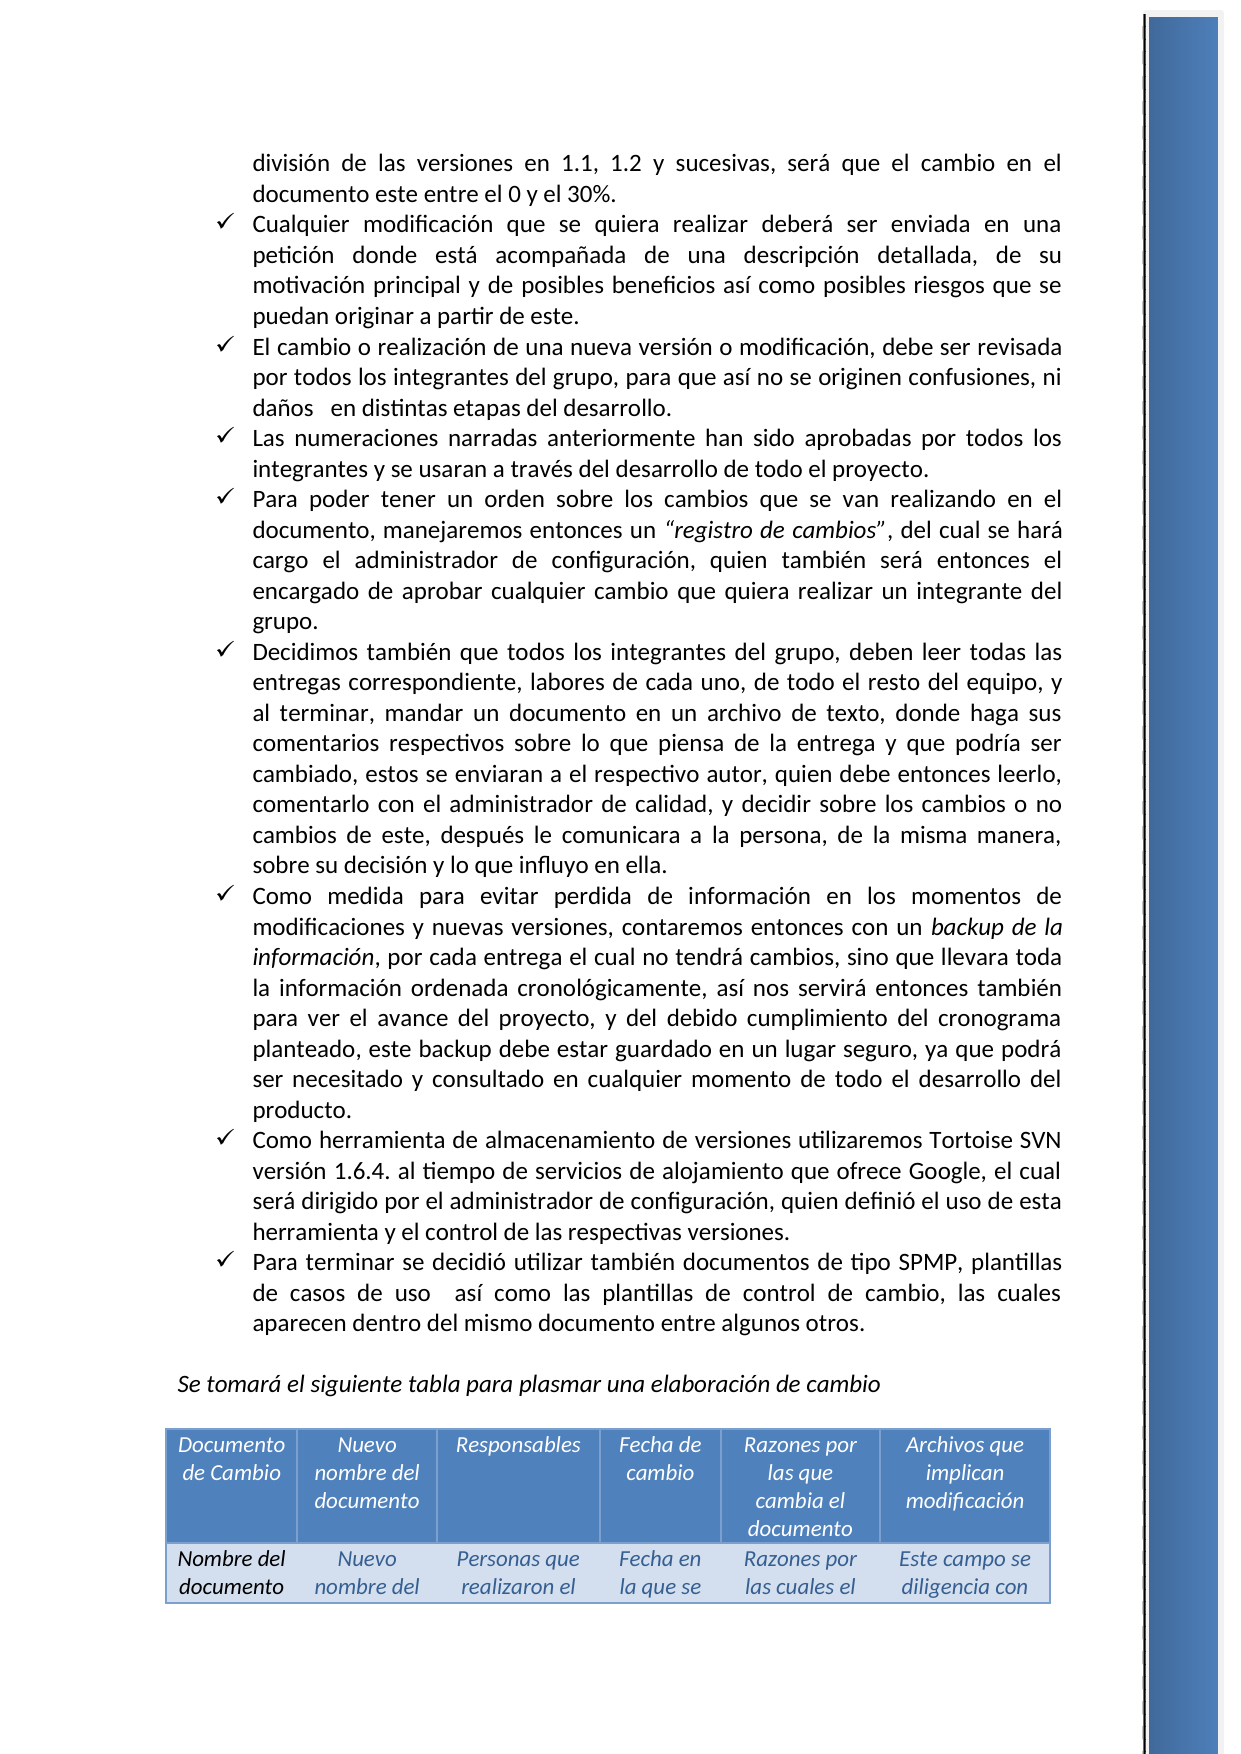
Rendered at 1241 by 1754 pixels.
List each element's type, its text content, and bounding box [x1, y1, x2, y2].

table_header Fecha de cambio [601, 1430, 720, 1542]
text Se tomará el siguiente tabla para plasmar una elaboración de cambio [177, 1368, 1063, 1399]
list Decidimos también que todos los integrantes del grupo, deben leer todas las entregas correspondiente, labores de cada uno, de todo el resto del equipo, y al terminar, mandar un documento en un archivo de texto, donde haga sus comentarios respectivos sobre lo que piensa de la entrega y que podría ser cambiado, estos se enviaran a el respectivo autor, quien debe entonces leerlo, comentarlo con el administrador de calidad, y decidir sobre los cambios o no cambios de este, después le comunicara a la persona, de la misma manera, sobre su decisión y lo que influyo en ella. [215, 636, 1063, 880]
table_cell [437, 1544, 600, 1602]
list Las numeraciones narradas anteriormente han sido aprobadas por todos los integrantes y se usaran a través del desarrollo de todo el proyecto. [215, 422, 1063, 483]
list El cambio o realización de una nueva versión o modificación, debe ser revisada por todos los integrantes del grupo, para que así no se originen confusiones, ni daños en distintas etapas del desarrollo. [215, 331, 1063, 422]
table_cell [167, 1544, 297, 1602]
list Como herramienta de almacenamiento de versiones utilizaremos Tortoise SVN versión 1.6.4. al tiempo de servicios de alojamiento que ofrece Google, el cual será dirigido por el administrador de configuración, quien definió el uso de esta herramienta y el control de las respectivas versiones. [215, 1124, 1063, 1246]
table_header Documento de Cambio [167, 1430, 296, 1542]
picture [1142, 14, 1146, 1754]
list Para poder tener un orden sobre los cambios que se van realizando en el documento, manejaremos entonces un “registro de cambios”, del cual se hará cargo el administrador de configuración, quien también será entonces el encargado de aprobar cualquier cambio que quiera realizar un integrante del grupo. [215, 483, 1063, 636]
table_header Archivos que implican modificación [881, 1430, 1049, 1542]
table_header Razones por las que cambia el documento [722, 1430, 879, 1542]
list Para terminar se decidió utilizar también documentos de tipo SPMP, plantillas de casos de uso así como las plantillas de control de cambio, las cuales aparecen dentro del mismo documento entre algunos otros. [215, 1246, 1063, 1338]
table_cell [297, 1544, 437, 1602]
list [215, 148, 1063, 209]
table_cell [880, 1544, 1049, 1602]
list Cualquier modificación que se quiera realizar deberá ser enviada en una petición donde está acompañada de una descripción detallada, de su motivación principal y de posibles beneficios así como posibles riesgos que se puedan originar a partir de este. [215, 209, 1063, 331]
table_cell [600, 1544, 721, 1602]
list Como medida para evitar perdida de información en los momentos de modificaciones y nuevas versiones, contaremos entonces con un backup de la información, por cada entrega el cual no tendrá cambios, sino que llevara toda la información ordenada cronológicamente, así nos servirá entonces también para ver el avance del proyecto, y del debido cumplimiento del cronograma planteado, este backup debe estar guardado en un lugar seguro, ya que podrá ser necesitado y consultado en cualquier momento de todo el desarrollo del producto. [215, 880, 1063, 1124]
table_header Responsables [438, 1430, 599, 1542]
table_header Nuevo nombre del documento [298, 1430, 436, 1542]
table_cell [721, 1544, 880, 1602]
